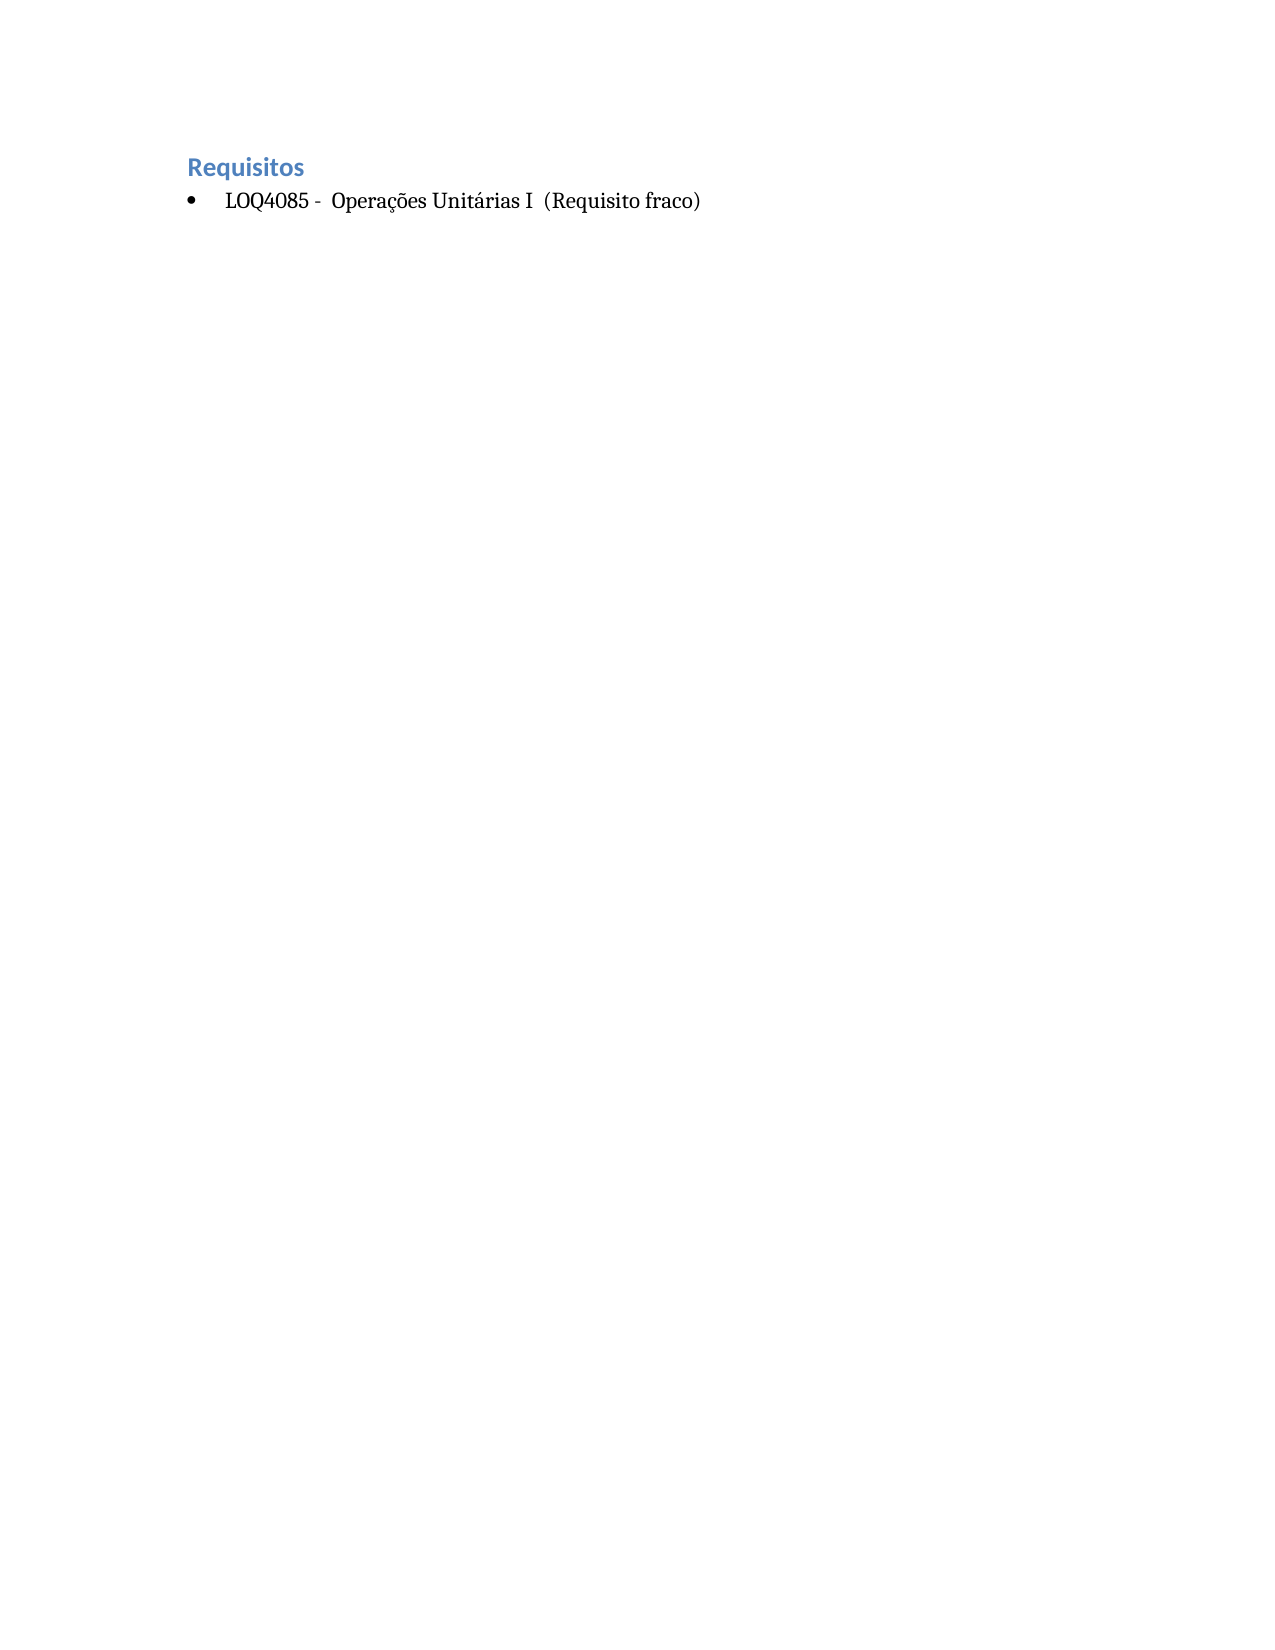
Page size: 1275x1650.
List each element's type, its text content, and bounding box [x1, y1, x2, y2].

subtitle Requisitos [187, 150, 1087, 183]
list LOQ4085 - Operações Unitárias I (Requisito fraco) [187, 188, 1087, 244]
